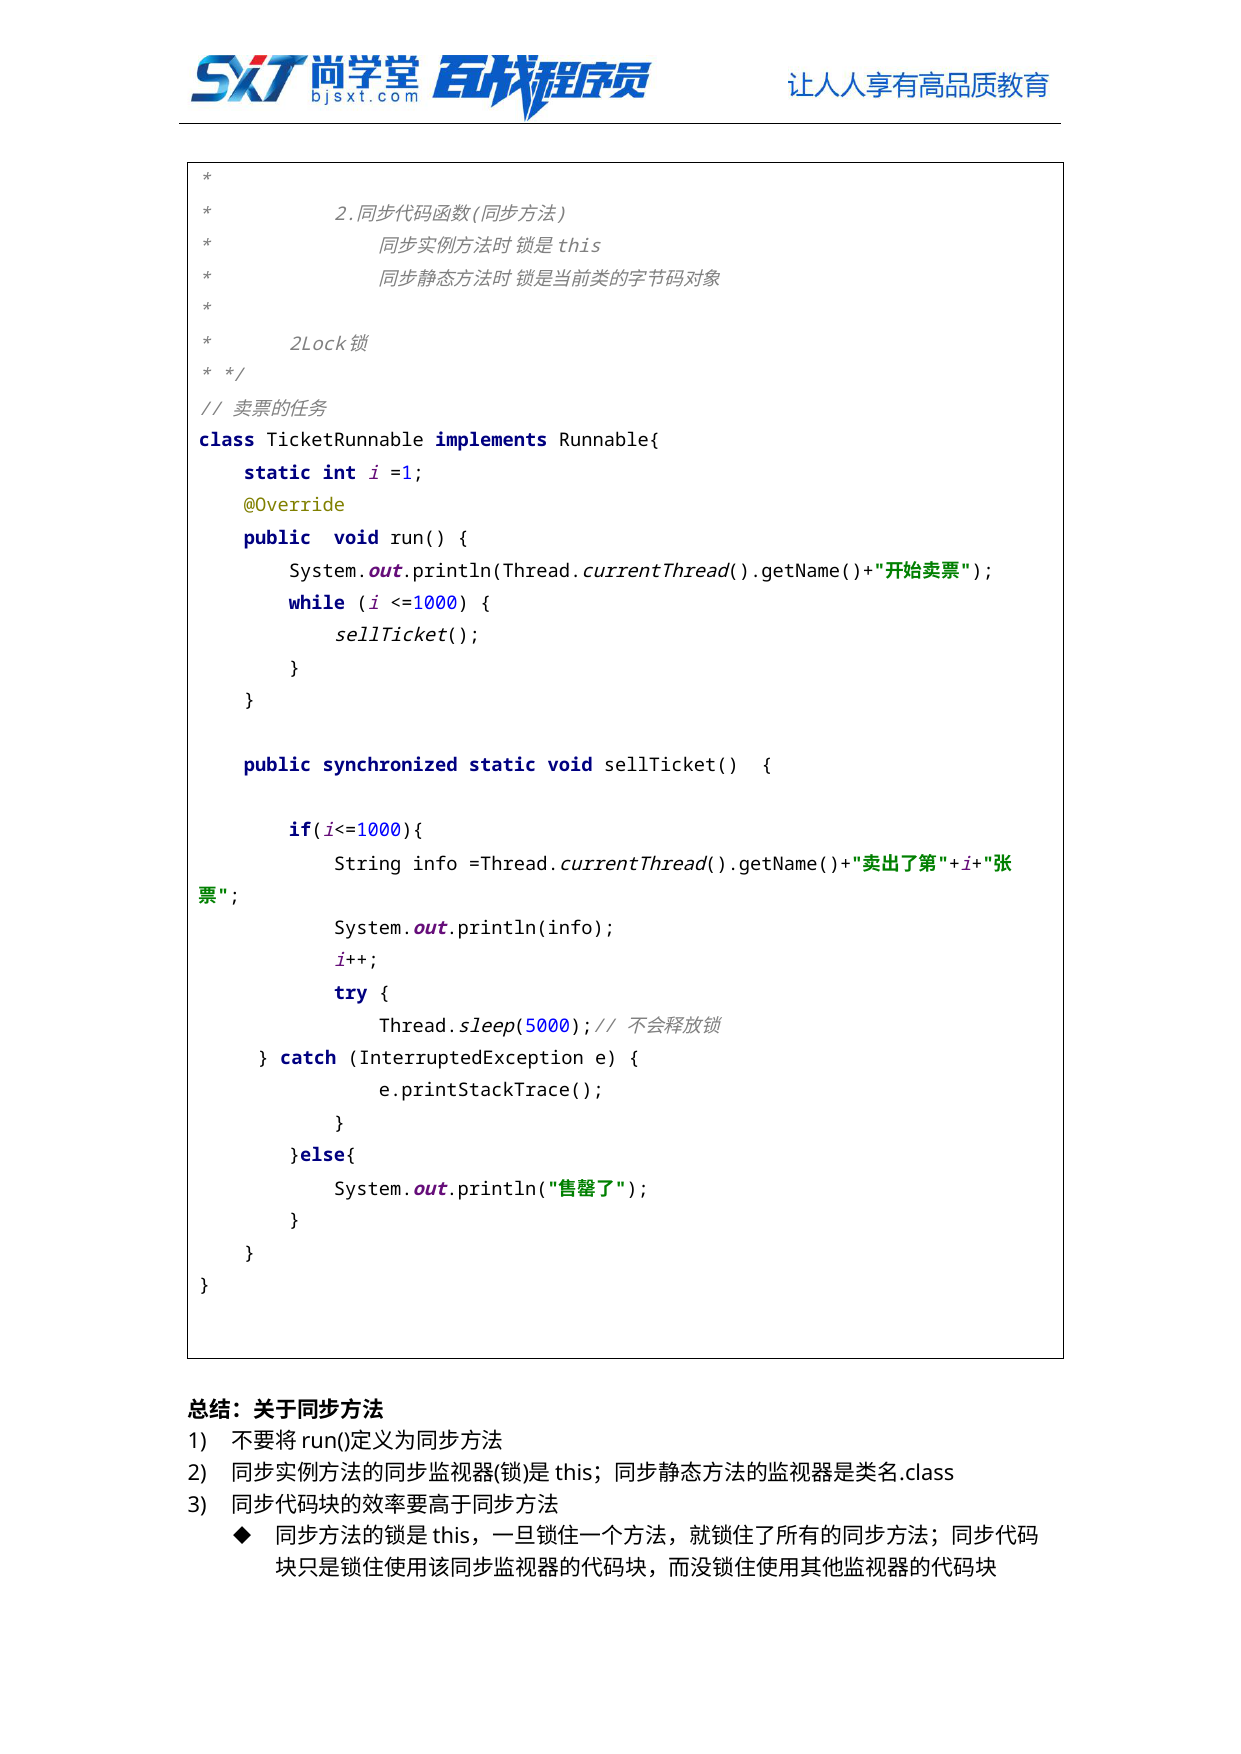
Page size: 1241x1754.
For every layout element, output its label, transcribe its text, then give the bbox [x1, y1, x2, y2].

list 不要将run()定义为同步方法 [187, 1423, 1053, 1455]
picture [187, 55, 1053, 122]
list 同步代码块的效率要高于同步方法 [187, 1487, 1053, 1518]
text 总结：关于同步方法 [187, 1392, 1053, 1423]
list 同步方法的锁是this，一旦锁住一个方法，就锁住了所有的同步方法；同步代码块只是锁住使用该同步监视器的代码块，而没锁住使用其他监视器的代码块 [231, 1518, 1053, 1582]
list 同步实例方法的同步监视器(锁)是this；同步静态方法的监视器是类名.class [187, 1455, 1053, 1487]
